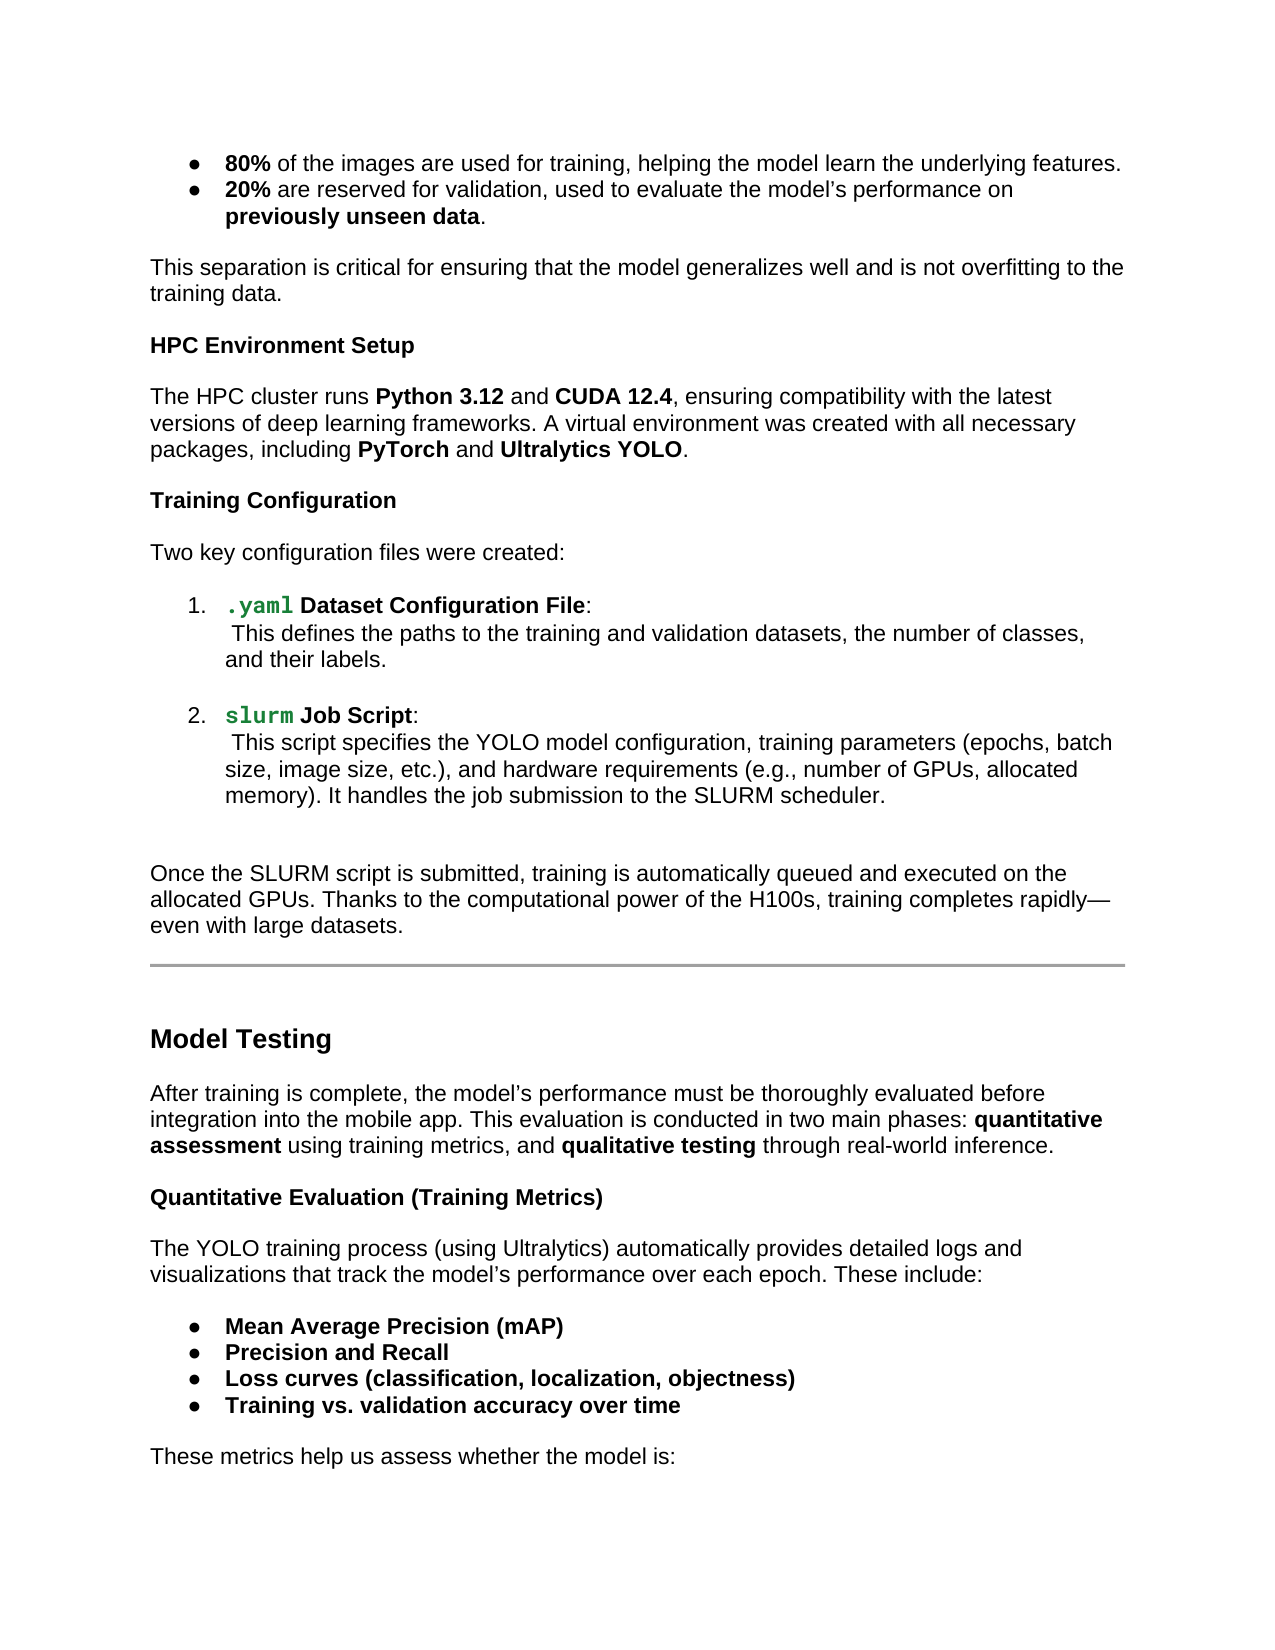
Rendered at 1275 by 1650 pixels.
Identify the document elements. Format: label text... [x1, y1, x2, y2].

text Two key configuration files were created: [150, 538, 1125, 565]
text These metrics help us assess whether the model is: [150, 1443, 1125, 1469]
subtitle Quantitative Evaluation (Training Metrics) [150, 1183, 1125, 1210]
subtitle HPC Environment Setup [150, 332, 1125, 358]
text Once the SLURM script is submitted, training is automatically queued and executed on the allocated GPUs. Thanks to the computational power of the H100s, training completes rapidly—even with large datasets. [150, 860, 1125, 939]
list 20% are reserved for validation, used to evaluate the model’s performance on previously unseen data. [187, 176, 1125, 229]
text The YOLO training process (using Ultralytics) automatically provides detailed logs and visualizations that track the model’s performance over each epoch. These include: [150, 1235, 1125, 1288]
list Training vs. validation accuracy over time [187, 1392, 1125, 1418]
list slurm Job Script: This script specifies the YOLO model configuration, training parameters (epochs, batch size, image size, etc.), and hardware requirements (e.g., number of GPUs, allocated memory). It handles the job submission to the SLURM scheduler. [187, 699, 1125, 835]
subtitle Model Testing [150, 1023, 1125, 1054]
list Precision and Recall [187, 1339, 1125, 1365]
list .yaml Dataset Configuration File: This defines the paths to the training and validation datasets, the number of classes, and their labels. [187, 590, 1125, 699]
list Mean Average Precision (mAP) [187, 1313, 1125, 1339]
text This separation is critical for ensuring that the model generalizes well and is not overfitting to the training data. [150, 254, 1125, 307]
list Loss curves (classification, localization, objectness) [187, 1365, 1125, 1392]
text The HPC cluster runs Python 3.12 and CUDA 12.4, ensuring compatibility with the latest versions of deep learning frameworks. A virtual environment was created with all necessary packages, including PyTorch and Ultralytics YOLO. [150, 383, 1125, 462]
subtitle Training Configuration [150, 487, 1125, 513]
list 80% of the images are used for training, helping the model learn the underlying features. [187, 150, 1125, 176]
text After training is complete, the model’s performance must be thoroughly evaluated before integration into the mobile app. This evaluation is conducted in two main phases: quantitative assessment using training metrics, and qualitative testing through real-world inference. [150, 1079, 1125, 1158]
